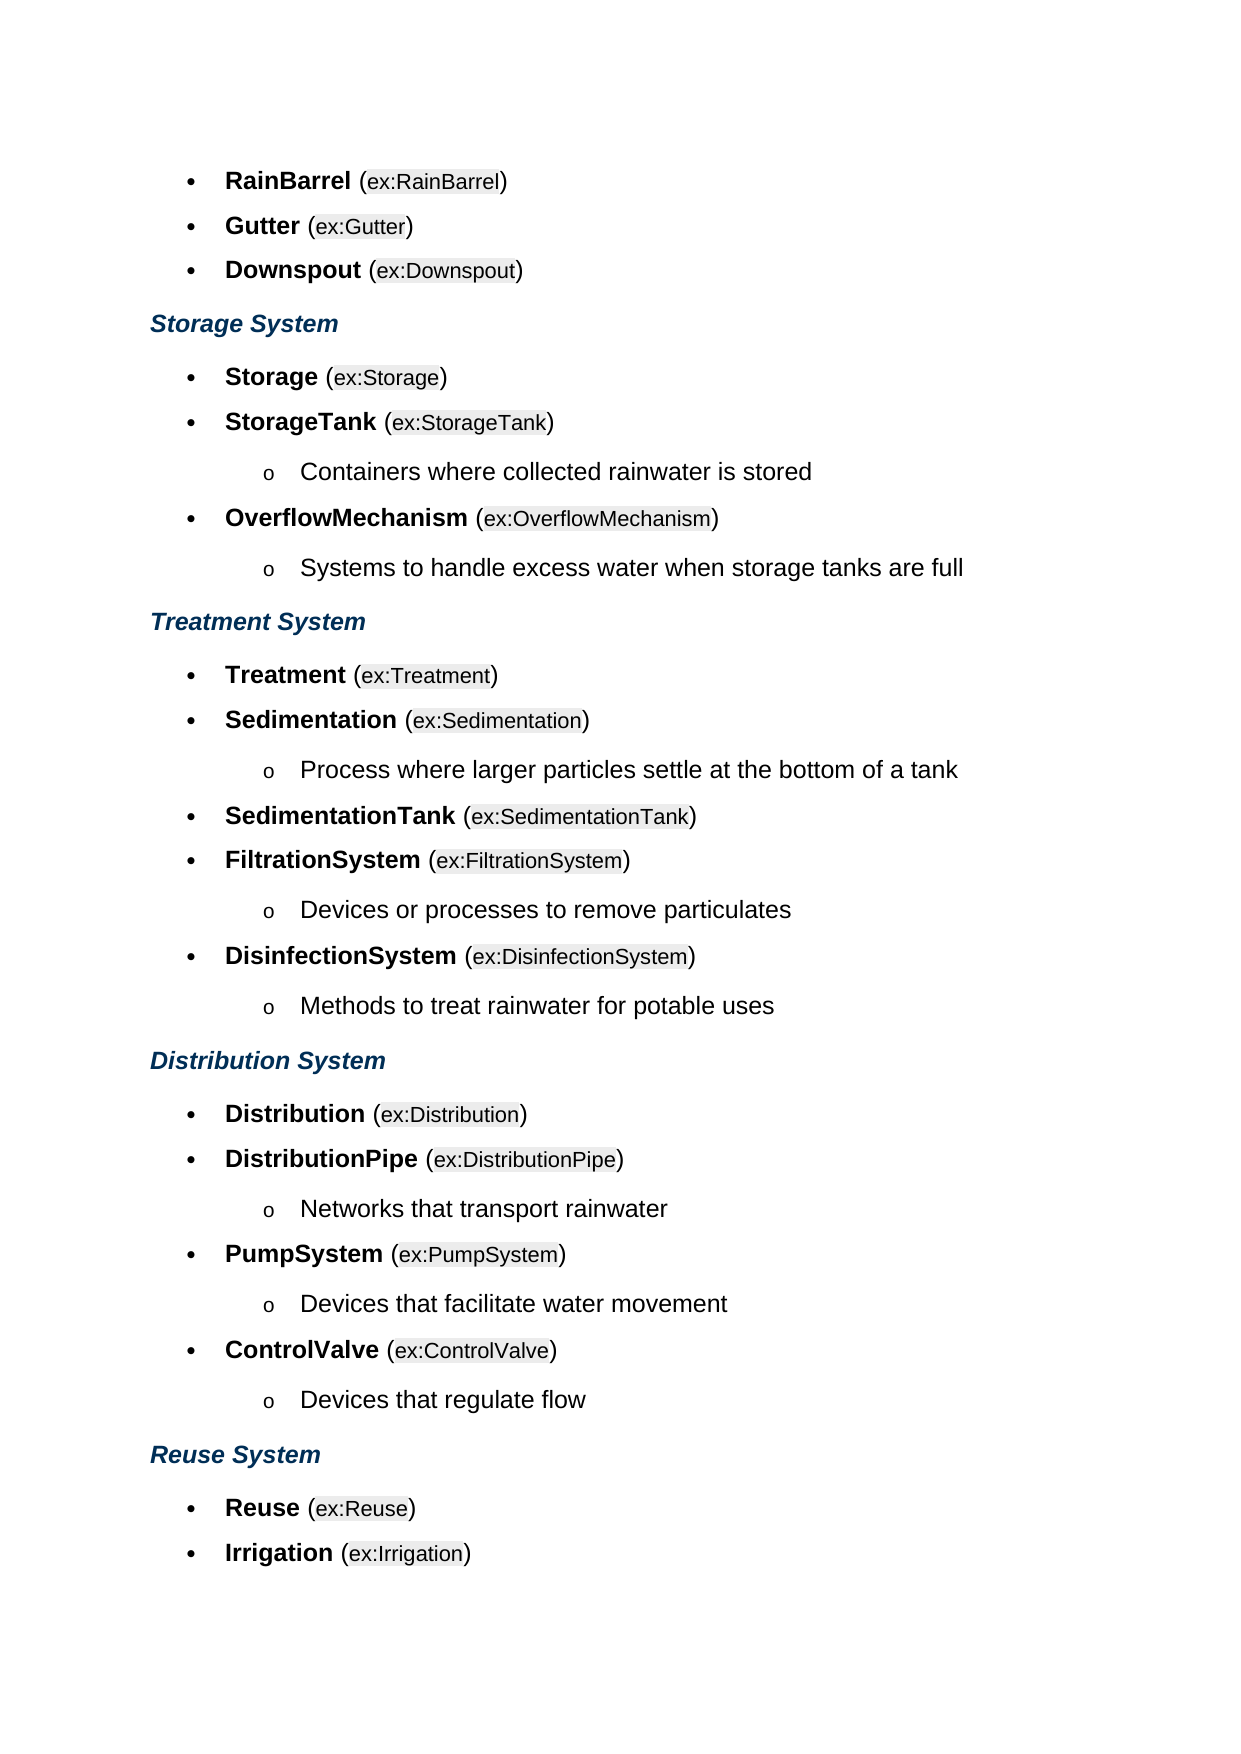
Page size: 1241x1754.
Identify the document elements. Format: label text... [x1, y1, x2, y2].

subtitle Storage System [150, 309, 1090, 338]
list Storage (ex:Storage) [187, 346, 1090, 391]
list Gutter (ex:Gutter) [187, 195, 1090, 239]
list DisinfectionSystem (ex:DisinfectionSystem) [187, 925, 1090, 970]
list Devices or processes to remove particulates [262, 881, 1090, 925]
list Distribution (ex:Distribution) [187, 1083, 1090, 1128]
list Systems to handle excess water when storage tanks are full [262, 538, 1090, 582]
list Process where larger particles settle at the bottom of a tank [262, 740, 1090, 785]
list ControlValve (ex:ControlValve) [187, 1319, 1090, 1364]
list Sedimentation (ex:Sedimentation) [187, 689, 1090, 734]
list Irrigation (ex:Irrigation) [187, 1522, 1090, 1566]
list Networks that transport rainwater [262, 1179, 1090, 1223]
list Reuse (ex:Reuse) [187, 1477, 1090, 1522]
list RainBarrel (ex:RainBarrel) [187, 150, 1090, 195]
list SedimentationTank (ex:SedimentationTank) [187, 785, 1090, 829]
list Devices that facilitate water movement [262, 1274, 1090, 1319]
list PumpSystem (ex:PumpSystem) [187, 1223, 1090, 1268]
list StorageTank (ex:StorageTank) [187, 391, 1090, 436]
subtitle Distribution System [150, 1046, 1090, 1074]
list Methods to treat rainwater for potable uses [262, 976, 1090, 1021]
subtitle Reuse System [150, 1440, 1090, 1468]
list DistributionPipe (ex:DistributionPipe) [187, 1128, 1090, 1172]
list FiltrationSystem (ex:FiltrationSystem) [187, 829, 1090, 874]
subtitle Treatment System [150, 607, 1090, 636]
list Devices that regulate flow [262, 1370, 1090, 1415]
list Treatment (ex:Treatment) [187, 644, 1090, 689]
list OverflowMechanism (ex:OverflowMechanism) [187, 487, 1090, 531]
list Containers where collected rainwater is stored [262, 442, 1090, 487]
list Downspout (ex:Downspout) [187, 239, 1090, 284]
